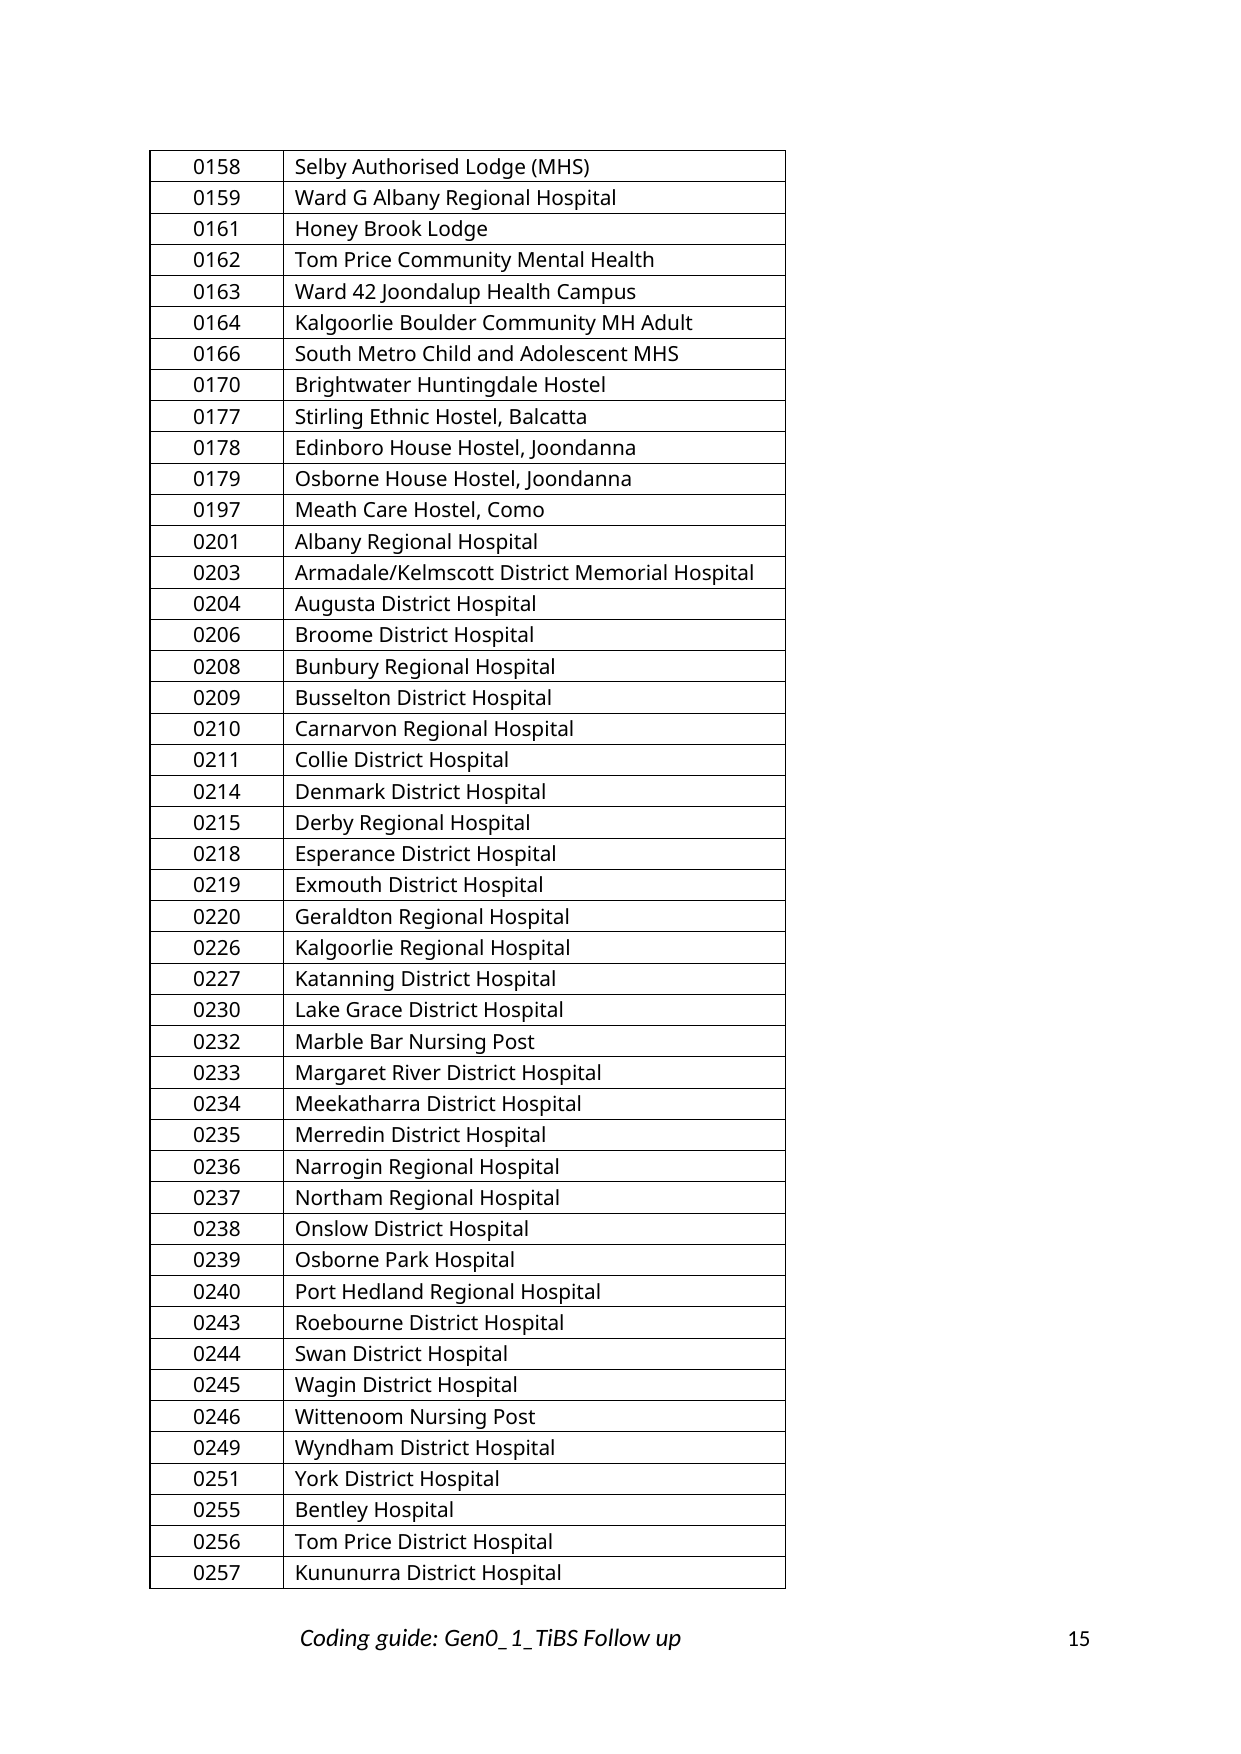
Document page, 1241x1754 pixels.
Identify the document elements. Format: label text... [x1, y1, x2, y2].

table_cell Geraldton Regional Hospital [284, 901, 785, 931]
table_cell 0245 [151, 1370, 283, 1400]
table_cell 0246 [151, 1401, 283, 1431]
table_cell Bentley Hospital [284, 1495, 785, 1525]
table_cell Kalgoorlie Regional Hospital [284, 932, 785, 962]
table_cell 0219 [151, 870, 283, 900]
table_cell 0163 [151, 276, 283, 306]
table_cell Kalgoorlie Boulder Community MH Adult [284, 307, 785, 337]
table_cell 0232 [151, 1026, 283, 1056]
table_cell Esperance District Hospital [284, 839, 785, 869]
table_cell 0214 [151, 776, 283, 806]
table_cell 0237 [151, 1182, 283, 1212]
table_cell Albany Regional Hospital [284, 526, 785, 556]
table_cell 0239 [151, 1245, 283, 1275]
table_cell 0243 [151, 1307, 283, 1337]
table_cell 0177 [151, 401, 283, 431]
table_cell 0227 [151, 964, 283, 994]
table_cell 0159 [151, 182, 283, 212]
table_cell 0208 [151, 651, 283, 681]
table_cell Osborne Park Hospital [284, 1245, 785, 1275]
table_cell 0161 [151, 214, 283, 244]
table_cell Wittenoom Nursing Post [284, 1401, 785, 1431]
table_cell Kununurra District Hospital [284, 1557, 785, 1587]
table_cell Busselton District Hospital [284, 682, 785, 712]
table_cell 0210 [151, 714, 283, 744]
table_cell Margaret River District Hospital [284, 1057, 785, 1087]
table_cell 0170 [151, 370, 283, 400]
table_cell 0209 [151, 682, 283, 712]
table_cell 0166 [151, 339, 283, 369]
table_cell 0234 [151, 1089, 283, 1119]
table_cell Carnarvon Regional Hospital [284, 714, 785, 744]
table_cell Lake Grace District Hospital [284, 995, 785, 1025]
table_cell 0206 [151, 620, 283, 650]
table_cell 0162 [151, 245, 283, 275]
table_cell 0257 [151, 1557, 283, 1587]
table_cell 0203 [151, 557, 283, 587]
table_cell 0218 [151, 839, 283, 869]
table_cell Swan District Hospital [284, 1339, 785, 1369]
table_cell Onslow District Hospital [284, 1214, 785, 1244]
table_cell 0244 [151, 1339, 283, 1369]
table_cell Brightwater Huntingdale Hostel [284, 370, 785, 400]
table_cell 0179 [151, 464, 283, 494]
table_cell 0158 [151, 151, 283, 181]
table_cell 0256 [151, 1526, 283, 1556]
table_cell York District Hospital [284, 1464, 785, 1494]
table_cell 0164 [151, 307, 283, 337]
table_cell 0235 [151, 1120, 283, 1150]
table_cell Ward 42 Joondalup Health Campus [284, 276, 785, 306]
table_cell 0220 [151, 901, 283, 931]
table_cell 0255 [151, 1495, 283, 1525]
table_cell 0240 [151, 1276, 283, 1306]
table_cell Exmouth District Hospital [284, 870, 785, 900]
table_cell 0201 [151, 526, 283, 556]
table_cell Narrogin Regional Hospital [284, 1151, 785, 1181]
table_cell Marble Bar Nursing Post [284, 1026, 785, 1056]
table_cell Derby Regional Hospital [284, 807, 785, 837]
table_cell Meekatharra District Hospital [284, 1089, 785, 1119]
table_cell 0211 [151, 745, 283, 775]
table_cell 0230 [151, 995, 283, 1025]
table_cell Meath Care Hostel, Como [284, 495, 785, 525]
table_cell Stirling Ethnic Hostel, Balcatta [284, 401, 785, 431]
table_cell 0197 [151, 495, 283, 525]
table_cell Osborne House Hostel, Joondanna [284, 464, 785, 494]
table_cell Augusta District Hospital [284, 589, 785, 619]
table_cell Katanning District Hospital [284, 964, 785, 994]
table_cell 0236 [151, 1151, 283, 1181]
table_cell Collie District Hospital [284, 745, 785, 775]
table_cell Armadale/Kelmscott District Memorial Hospital [284, 557, 785, 587]
table_cell Roebourne District Hospital [284, 1307, 785, 1337]
table_cell 0251 [151, 1464, 283, 1494]
table_cell 0204 [151, 589, 283, 619]
table_cell Tom Price Community Mental Health [284, 245, 785, 275]
table_cell Denmark District Hospital [284, 776, 785, 806]
table_cell Bunbury Regional Hospital [284, 651, 785, 681]
table_cell Honey Brook Lodge [284, 214, 785, 244]
table_cell Wagin District Hospital [284, 1370, 785, 1400]
table_cell South Metro Child and Adolescent MHS [284, 339, 785, 369]
table_cell Broome District Hospital [284, 620, 785, 650]
table_cell 0233 [151, 1057, 283, 1087]
table_cell Port Hedland Regional Hospital [284, 1276, 785, 1306]
table_cell Ward G Albany Regional Hospital [284, 182, 785, 212]
table_cell Selby Authorised Lodge (MHS) [284, 151, 785, 181]
table_cell Edinboro House Hostel, Joondanna [284, 432, 785, 462]
table_cell Wyndham District Hospital [284, 1432, 785, 1462]
table_cell 0215 [151, 807, 283, 837]
table_cell Tom Price District Hospital [284, 1526, 785, 1556]
table_cell Merredin District Hospital [284, 1120, 785, 1150]
table_cell 0226 [151, 932, 283, 962]
table_cell 0238 [151, 1214, 283, 1244]
table_cell Northam Regional Hospital [284, 1182, 785, 1212]
table_cell 0249 [151, 1432, 283, 1462]
table_cell 0178 [151, 432, 283, 462]
